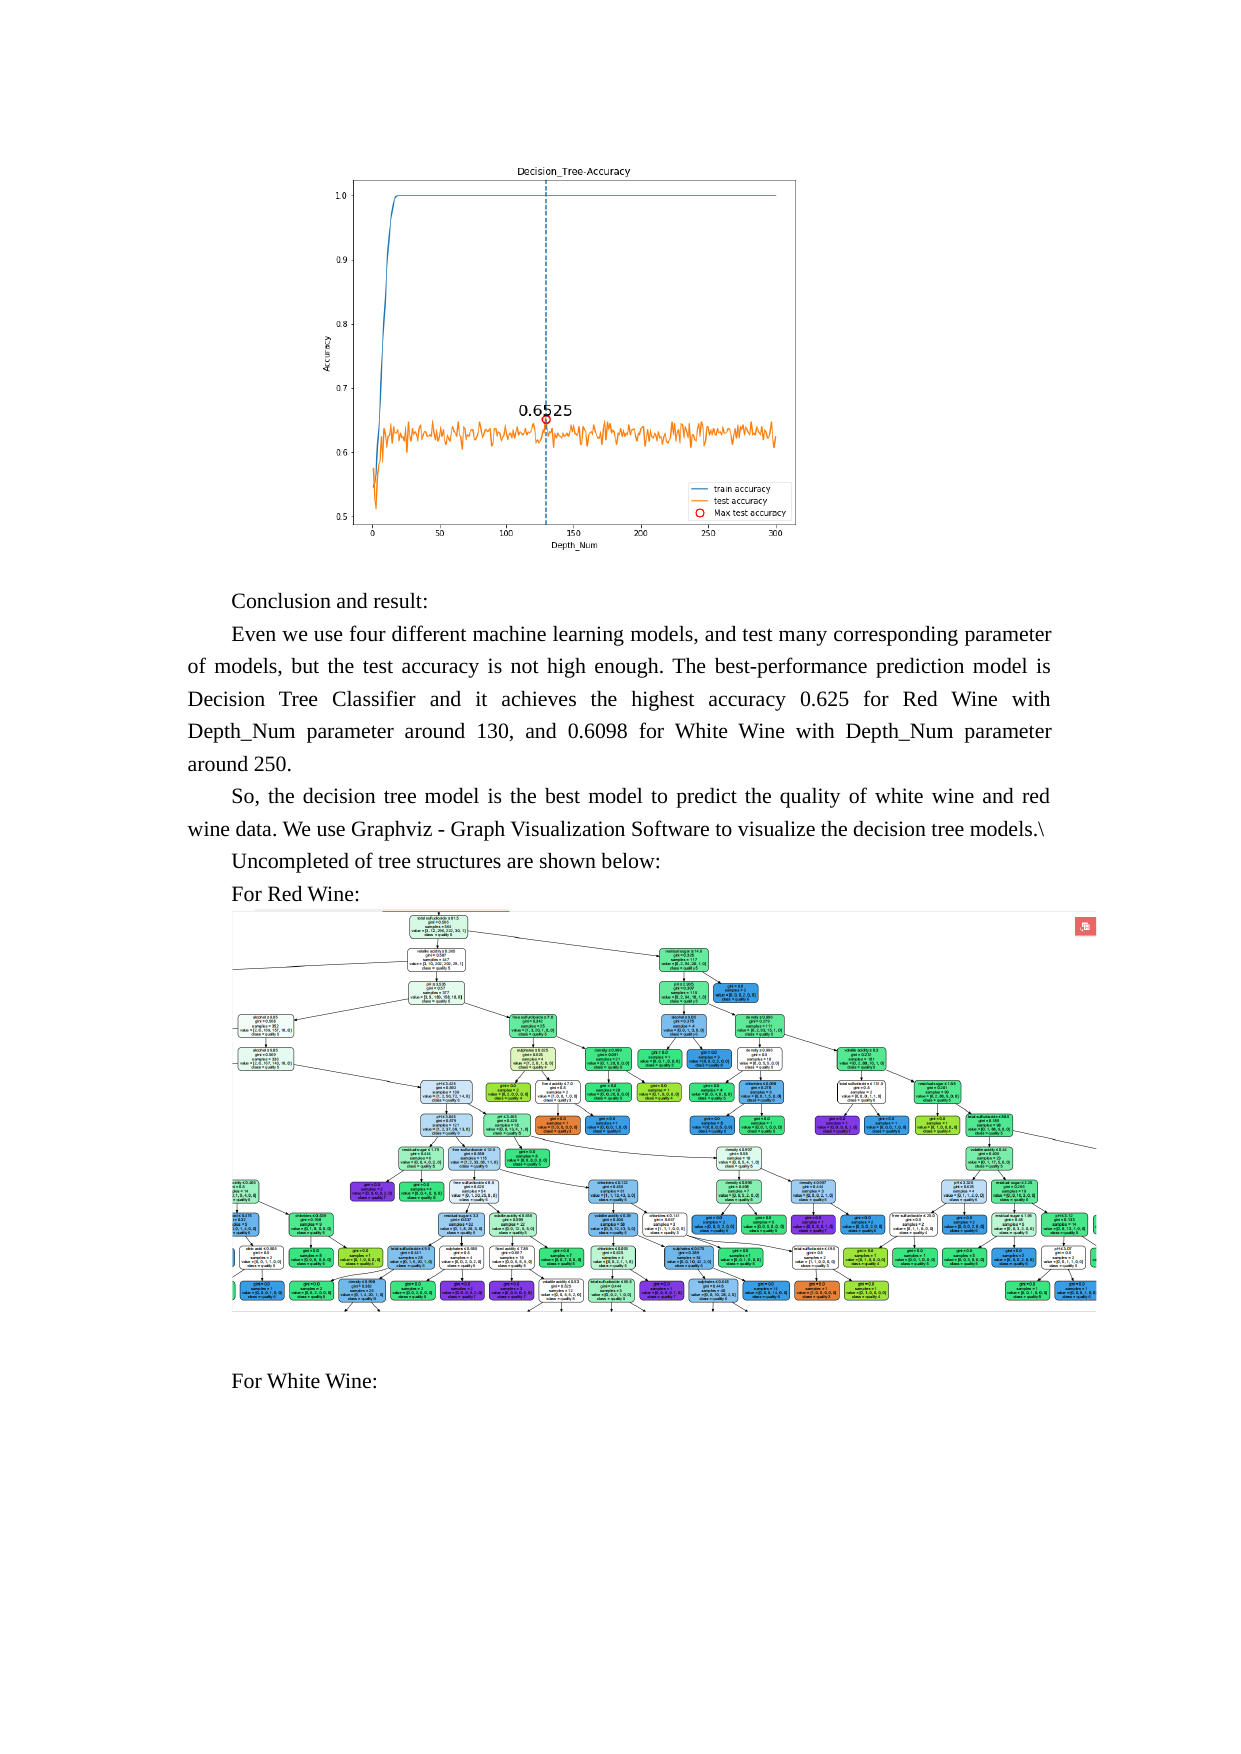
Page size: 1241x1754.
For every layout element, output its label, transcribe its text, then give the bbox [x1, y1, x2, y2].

text So, the decision tree model is the best model to predict the quality of white wine and red wine data. We use Graphviz - Graph Visualization Software to visualize the decision tree models.\ [187, 779, 1053, 844]
text Even we use four different machine learning models, and test many corresponding parameter of models, but the test accuracy is not high enough. The best-performance prediction model is Decision Tree Classifier and it achieves the highest accuracy 0.625 for Red Wine with Depth_Num parameter around 130, and 0.6098 for White Wine with Depth_Num parameter around 250. [187, 617, 1053, 779]
text For White Wine: [187, 1364, 1053, 1397]
text For Red Wine: [187, 877, 1053, 909]
text Conclusion and result: [187, 584, 1053, 617]
text Uncompleted of tree structures are shown below: [187, 844, 1053, 877]
picture [318, 162, 803, 555]
